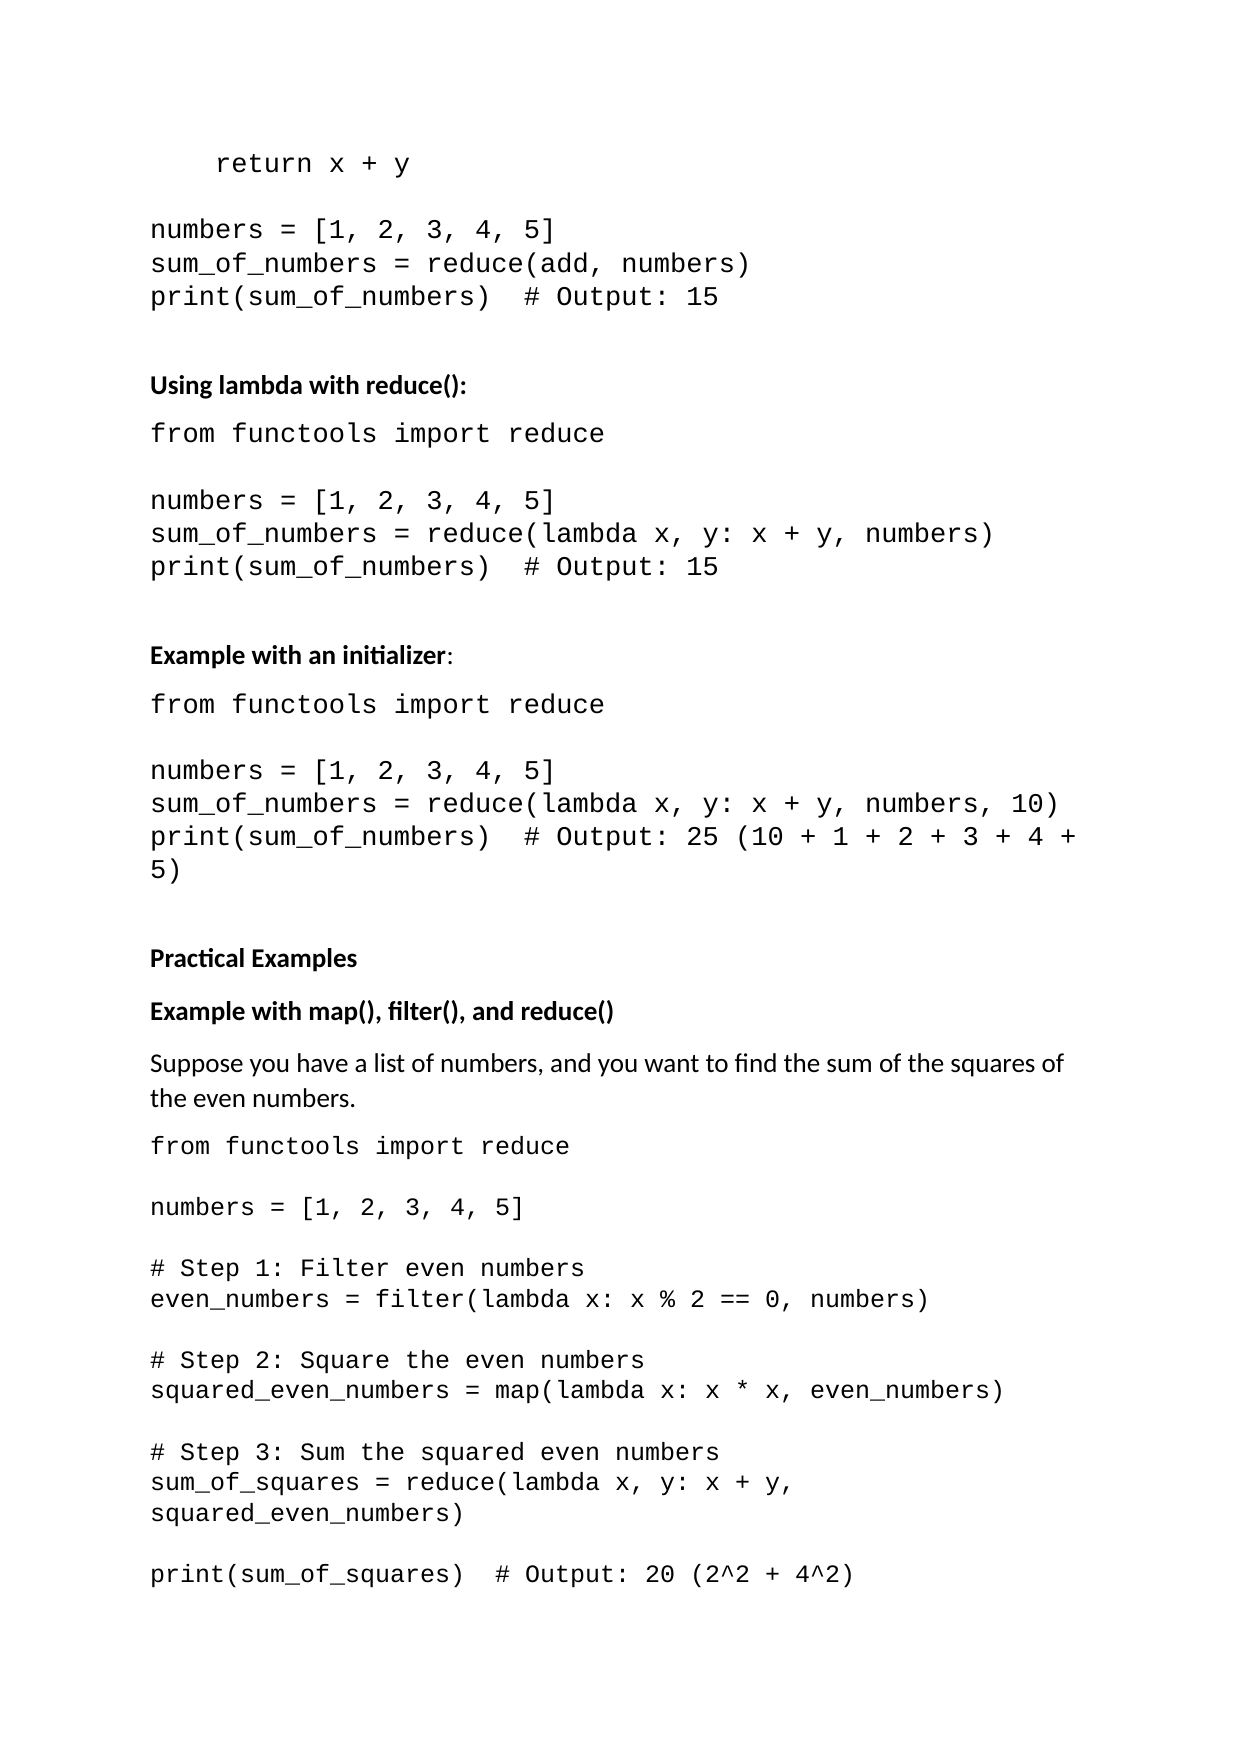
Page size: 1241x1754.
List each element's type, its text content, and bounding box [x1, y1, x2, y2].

text from functools import reduce [150, 420, 1090, 451]
text print(sum_of_numbers) # Output: 15 [150, 553, 1090, 583]
text # Step 2: Square the even numbers [150, 1348, 1090, 1376]
text # Step 1: Filter even numbers [150, 1256, 1090, 1284]
text Using lambda with reduce(): [150, 368, 1090, 401]
text Suppose you have a list of numbers, and you want to find the sum of the squares of the even numbers. [150, 1046, 1090, 1115]
text numbers = [1, 2, 3, 4, 5] [150, 757, 1090, 787]
text from functools import reduce [150, 1134, 1090, 1162]
text Example with map(), filter(), and reduce() [150, 994, 1090, 1027]
text return x + y [150, 150, 1090, 181]
text sum_of_numbers = reduce(lambda x, y: x + y, numbers, 10) [150, 790, 1090, 821]
text numbers = [1, 2, 3, 4, 5] [150, 216, 1090, 247]
text from functools import reduce [150, 690, 1090, 721]
text sum_of_numbers = reduce(lambda x, y: x + y, numbers) [150, 519, 1090, 550]
text even_numbers = filter(lambda x: x % 2 == 0, numbers) [150, 1287, 1090, 1315]
text print(sum_of_numbers) # Output: 15 [150, 282, 1090, 313]
text Practical Examples [150, 941, 1090, 974]
text print(sum_of_numbers) # Output: 25 (10 + 1 + 2 + 3 + 4 + 5) [150, 823, 1090, 887]
text print(sum_of_squares) # Output: 20 (2^2 + 4^2) [150, 1561, 1090, 1589]
text # Step 3: Sum the squared even numbers [150, 1439, 1090, 1467]
text sum_of_squares = reduce(lambda x, y: x + y, squared_even_numbers) [150, 1470, 1090, 1528]
text numbers = [1, 2, 3, 4, 5] [150, 486, 1090, 517]
text numbers = [1, 2, 3, 4, 5] [150, 1195, 1090, 1223]
text sum_of_numbers = reduce(add, numbers) [150, 249, 1090, 280]
text Example with an initializer: [150, 638, 1090, 671]
text squared_even_numbers = map(lambda x: x * x, even_numbers) [150, 1378, 1090, 1406]
